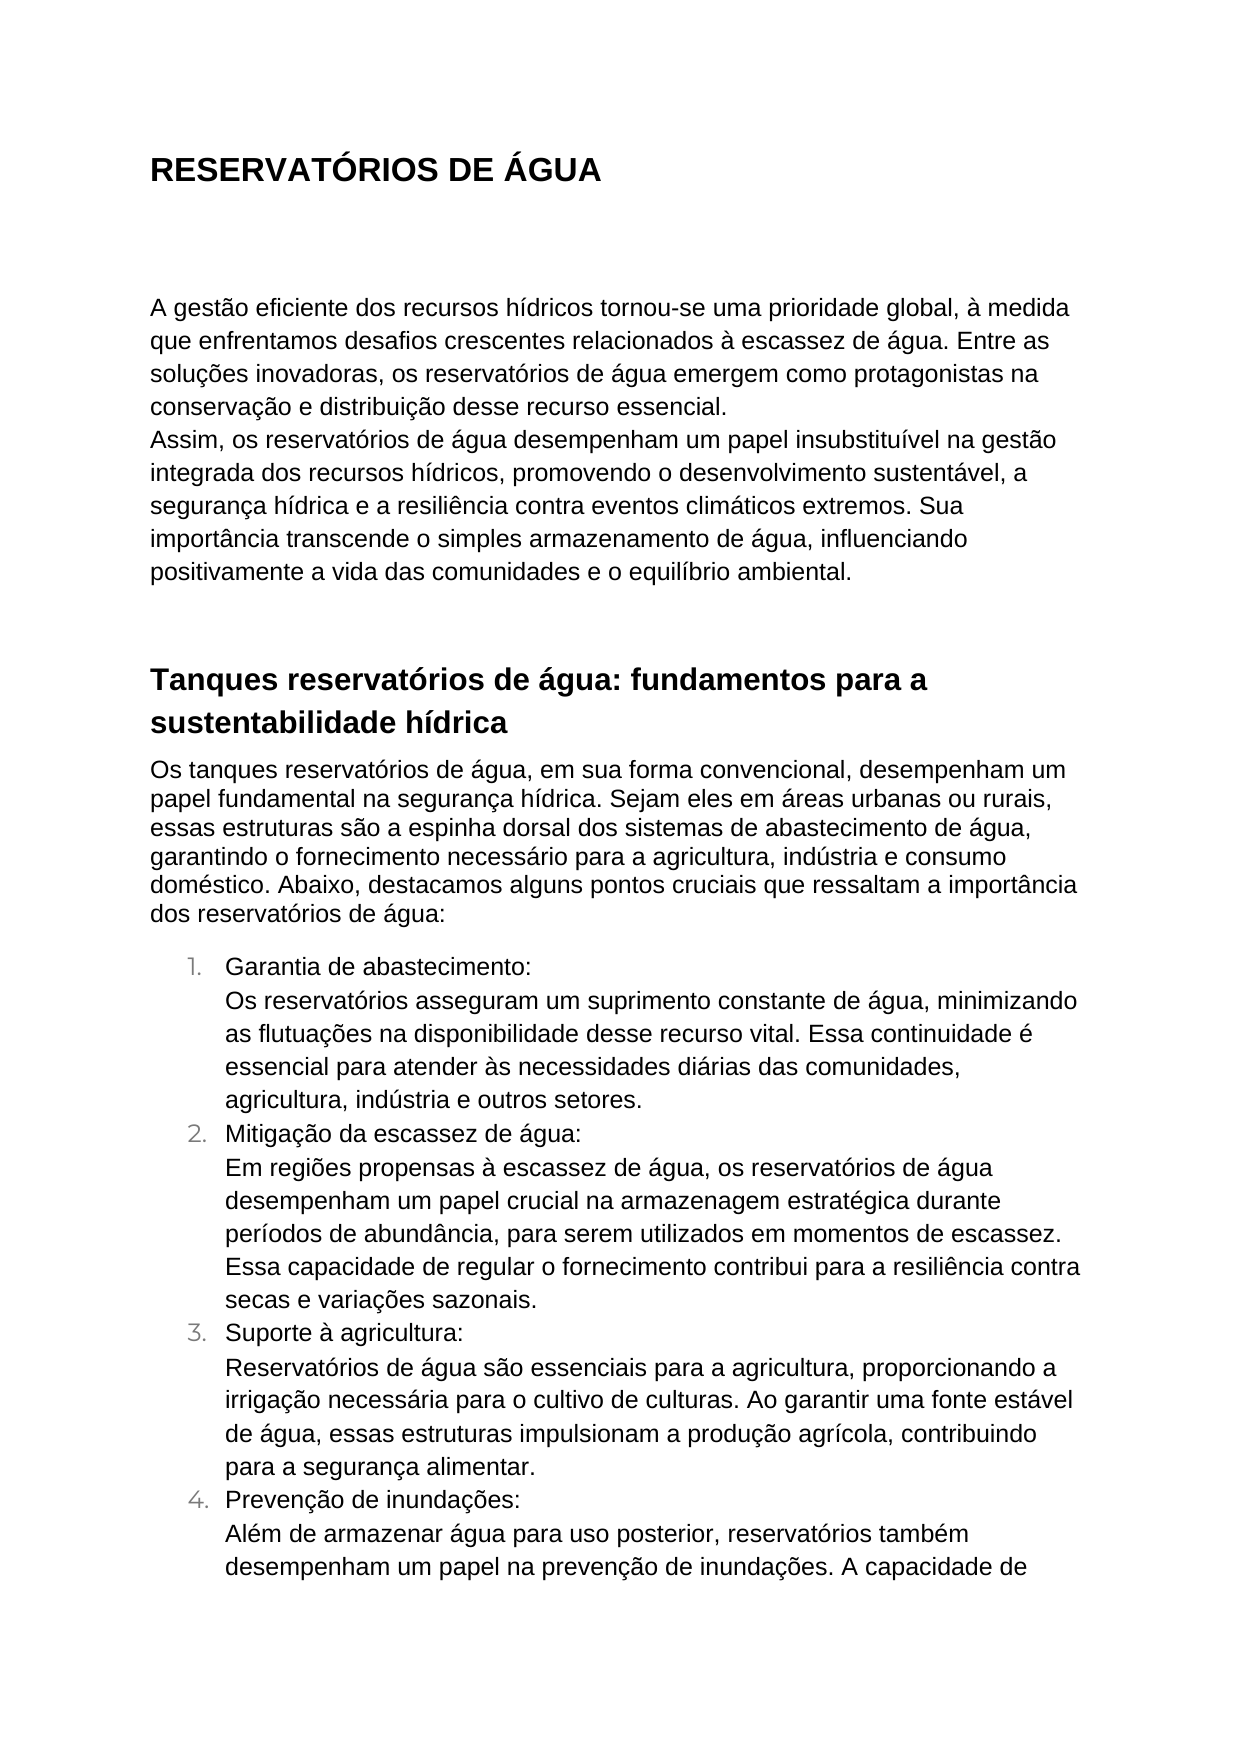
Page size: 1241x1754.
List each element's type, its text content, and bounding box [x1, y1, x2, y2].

text RESERVATÓRIOS DE ÁGUA [150, 150, 1090, 188]
list Garantia de abastecimento: Os reservatórios asseguram um suprimento constante de água, minimizando as flutuações na disponibilidade desse recurso vital. Essa continuidade é essencial para atender às necessidades diárias das comunidades, agricultura, indústria e outros setores. [187, 951, 1090, 1113]
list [187, 1484, 1090, 1581]
subtitle Tanques reservatórios de água: fundamentos para a sustentabilidade hídrica [150, 661, 1090, 740]
list Suporte à agricultura: Reservatórios de água são essenciais para a agricultura, proporcionando a irrigação necessária para o cultivo de culturas. Ao garantir uma fonte estável de água, essas estruturas impulsionam a produção agrícola, contribuindo para a segurança alimentar. [187, 1318, 1090, 1480]
list Mitigação da escassez de água: Em regiões propensas à escassez de água, os reservatórios de água desempenham um papel crucial na armazenagem estratégica durante períodos de abundância, para serem utilizados em momentos de escassez. Essa capacidade de regular o fornecimento contribui para a resiliência contra secas e variações sazonais. [187, 1118, 1090, 1313]
text Os tanques reservatórios de água, em sua forma convencional, desempenham um papel fundamental na segurança hídrica. Sejam eles em áreas urbanas ou rurais, essas estruturas são a espinha dorsal dos sistemas de abastecimento de água, garantindo o fornecimento necessário para a agricultura, indústria e consumo doméstico. Abaixo, destacamos alguns pontos cruciais que ressaltam a importância dos reservatórios de água: [446, 756, 1090, 928]
text A gestão eficiente dos recursos hídricos tornou-se uma prioridade global, à medida que enfrentamos desafios crescentes relacionados à escassez de água. Entre as soluções inovadoras, os reservatórios de água emergem como protagonistas na conservação e distribuição desse recurso essencial. [150, 293, 1090, 421]
text Assim, os reservatórios de água desempenham um papel insubstituível na gestão integrada dos recursos hídricos, promovendo o desenvolvimento sustentável, a segurança hídrica e a resiliência contra eventos climáticos extremos. Sua importância transcende o simples armazenamento de água, influenciando positivamente a vida das comunidades e o equilíbrio ambiental. [150, 425, 1090, 586]
